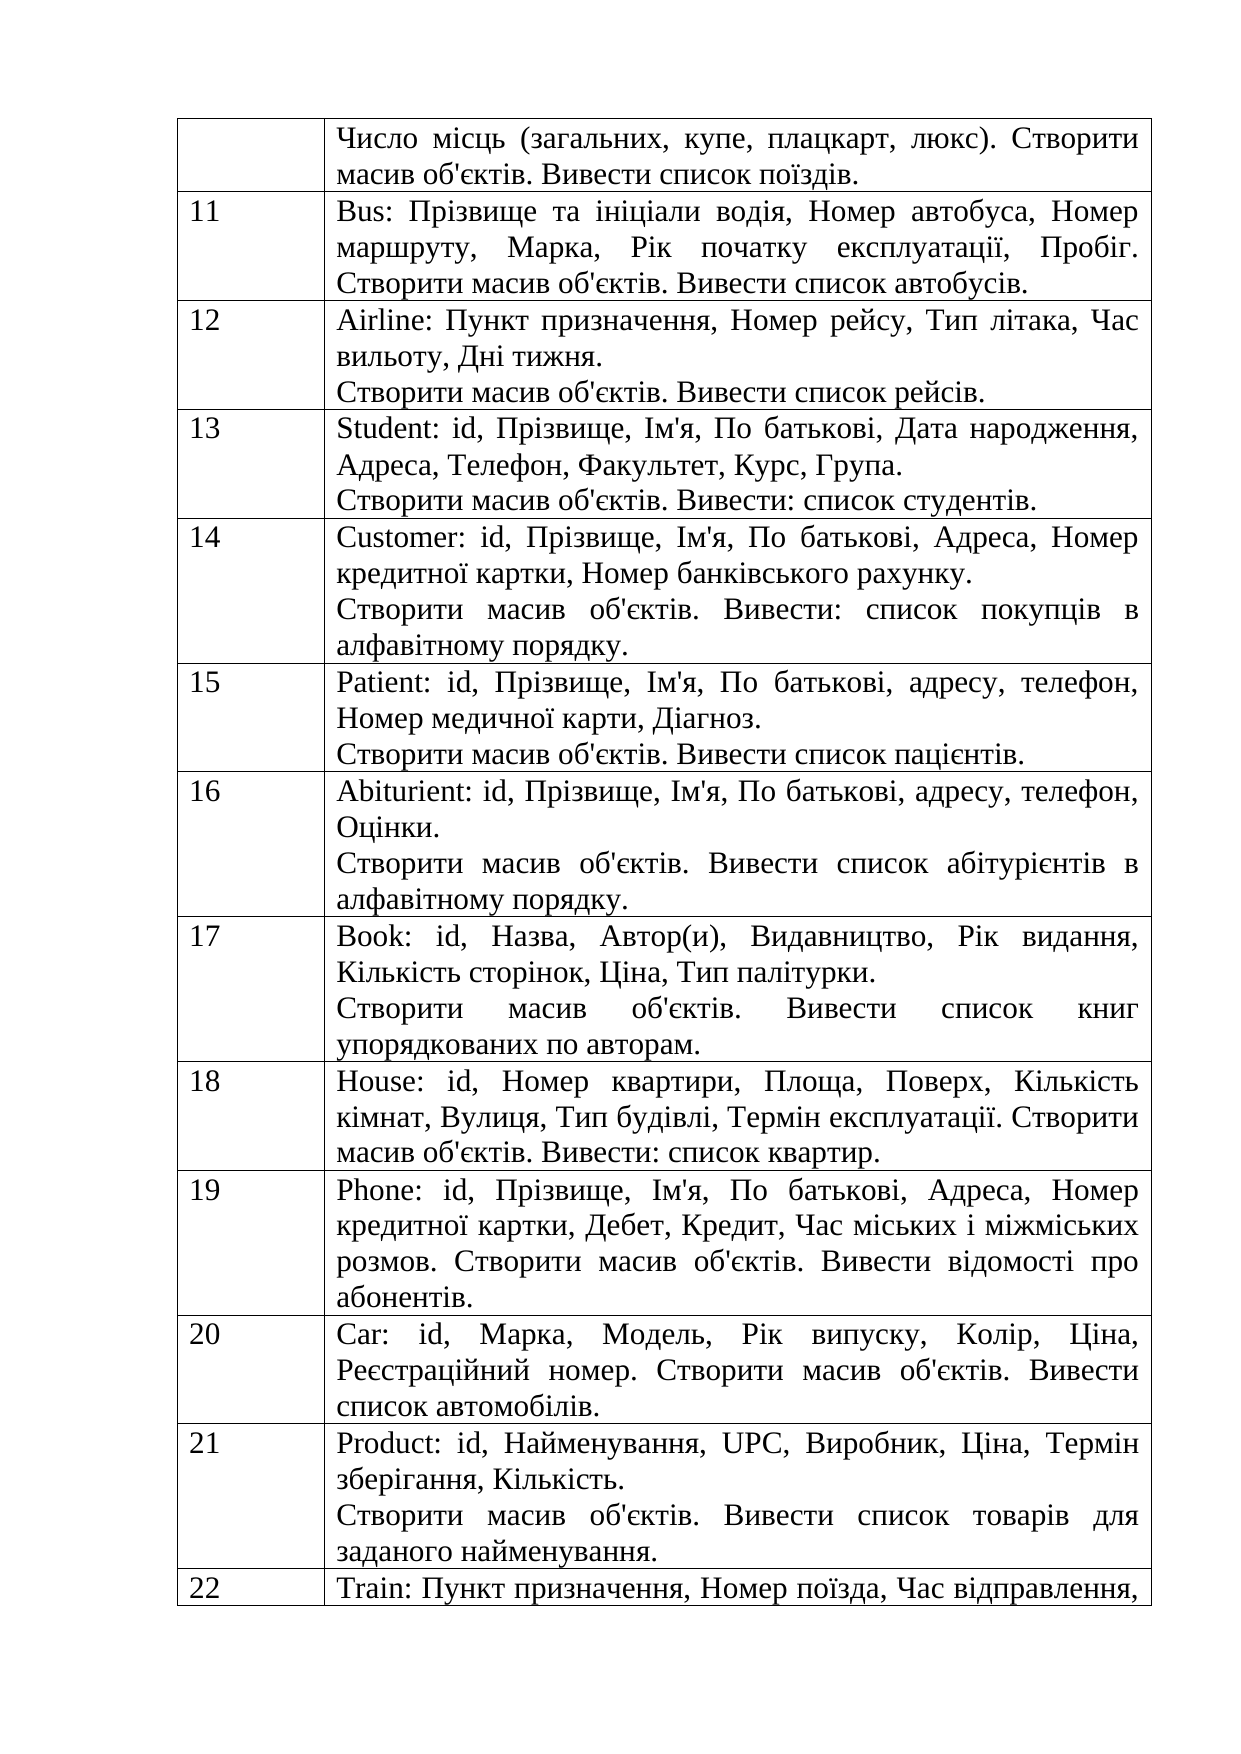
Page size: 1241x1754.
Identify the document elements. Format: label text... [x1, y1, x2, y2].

table_cell 17 [178, 917, 324, 1061]
table_cell 16 [178, 772, 324, 916]
table_cell Product: id, Найменування, UPC, Виробник, Ціна, Термін зберігання, Кількість. Створити масив об'єктів. Вивести список товарів для заданого найменування. [325, 1424, 1151, 1568]
table_cell 22 [178, 1569, 324, 1605]
table_cell Patient: id, Прізвище, Ім'я, По батькові, адресу, телефон, Номер медичної карти, Діагноз. Створити масив об'єктів. Вивести список пацієнтів. [325, 664, 1151, 771]
table_cell Bus: Прізвище та ініціали водія, Номер автобуса, Номер маршруту, Марка, Рік початку експлуатації, Пробіг. Створити масив об'єктів. Вивести список автобусів. [325, 192, 1151, 300]
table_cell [325, 119, 1151, 191]
table_cell 10 [178, 119, 324, 191]
table_cell Car: id, Марка, Модель, Рік випуску, Колір, Ціна, Реєстраційний номер. Створити масив об'єктів. Вивести список автомобілів. [325, 1316, 1151, 1423]
table_cell Student: id, Прізвище, Ім'я, По батькові, Дата народження, Адреса, Телефон, Факультет, Курс, Група. Створити масив об'єктів. Вивести: список студентів. [325, 410, 1151, 518]
table_cell 20 [178, 1316, 324, 1423]
table_cell 18 [178, 1062, 324, 1170]
table_cell 13 [178, 410, 324, 518]
table_cell Abiturient: id, Прізвище, Ім'я, По батькові, адресу, телефон, Оцінки. Створити масив об'єктів. Вивести список абітурієнтів в алфавітному порядку. [325, 772, 1151, 916]
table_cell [325, 1569, 1151, 1605]
table_cell 19 [178, 1171, 324, 1314]
table_cell House: id, Номер квартири, Площа, Поверх, Кількість кімнат, Вулиця, Тип будівлі, Термін експлуатації. Створити масив об'єктів. Вивести: список квартир. [325, 1062, 1151, 1170]
table_cell Phone: id, Прізвище, Ім'я, По батькові, Адреса, Номер кредитної картки, Дебет, Кредит, Час міських і міжміських розмов. Створити масив об'єктів. Вивести відомості про абонентів. [325, 1171, 1151, 1314]
table_cell 12 [178, 301, 324, 409]
table_cell 15 [178, 664, 324, 771]
table_cell Book: id, Назва, Автор(и), Видавництво, Рік видання, Кількість сторінок, Ціна, Тип палітурки. Створити масив об'єктів. Вивести список книг упорядкованих по авторам. [325, 917, 1151, 1061]
table_cell 14 [178, 519, 324, 662]
table_cell 21 [178, 1424, 324, 1568]
table_cell 11 [178, 192, 324, 300]
table_cell Customer: id, Прізвище, Ім'я, По батькові, Адреса, Номер кредитної картки, Номер банківського рахунку. Створити масив об'єктів. Вивести: список покупців в алфавітному порядку. [325, 519, 1151, 662]
table_cell Airline: Пункт призначення, Номер рейсу, Тип літака, Час вильоту, Дні тижня. Створити масив об'єктів. Вивести список рейсів. [325, 301, 1151, 409]
